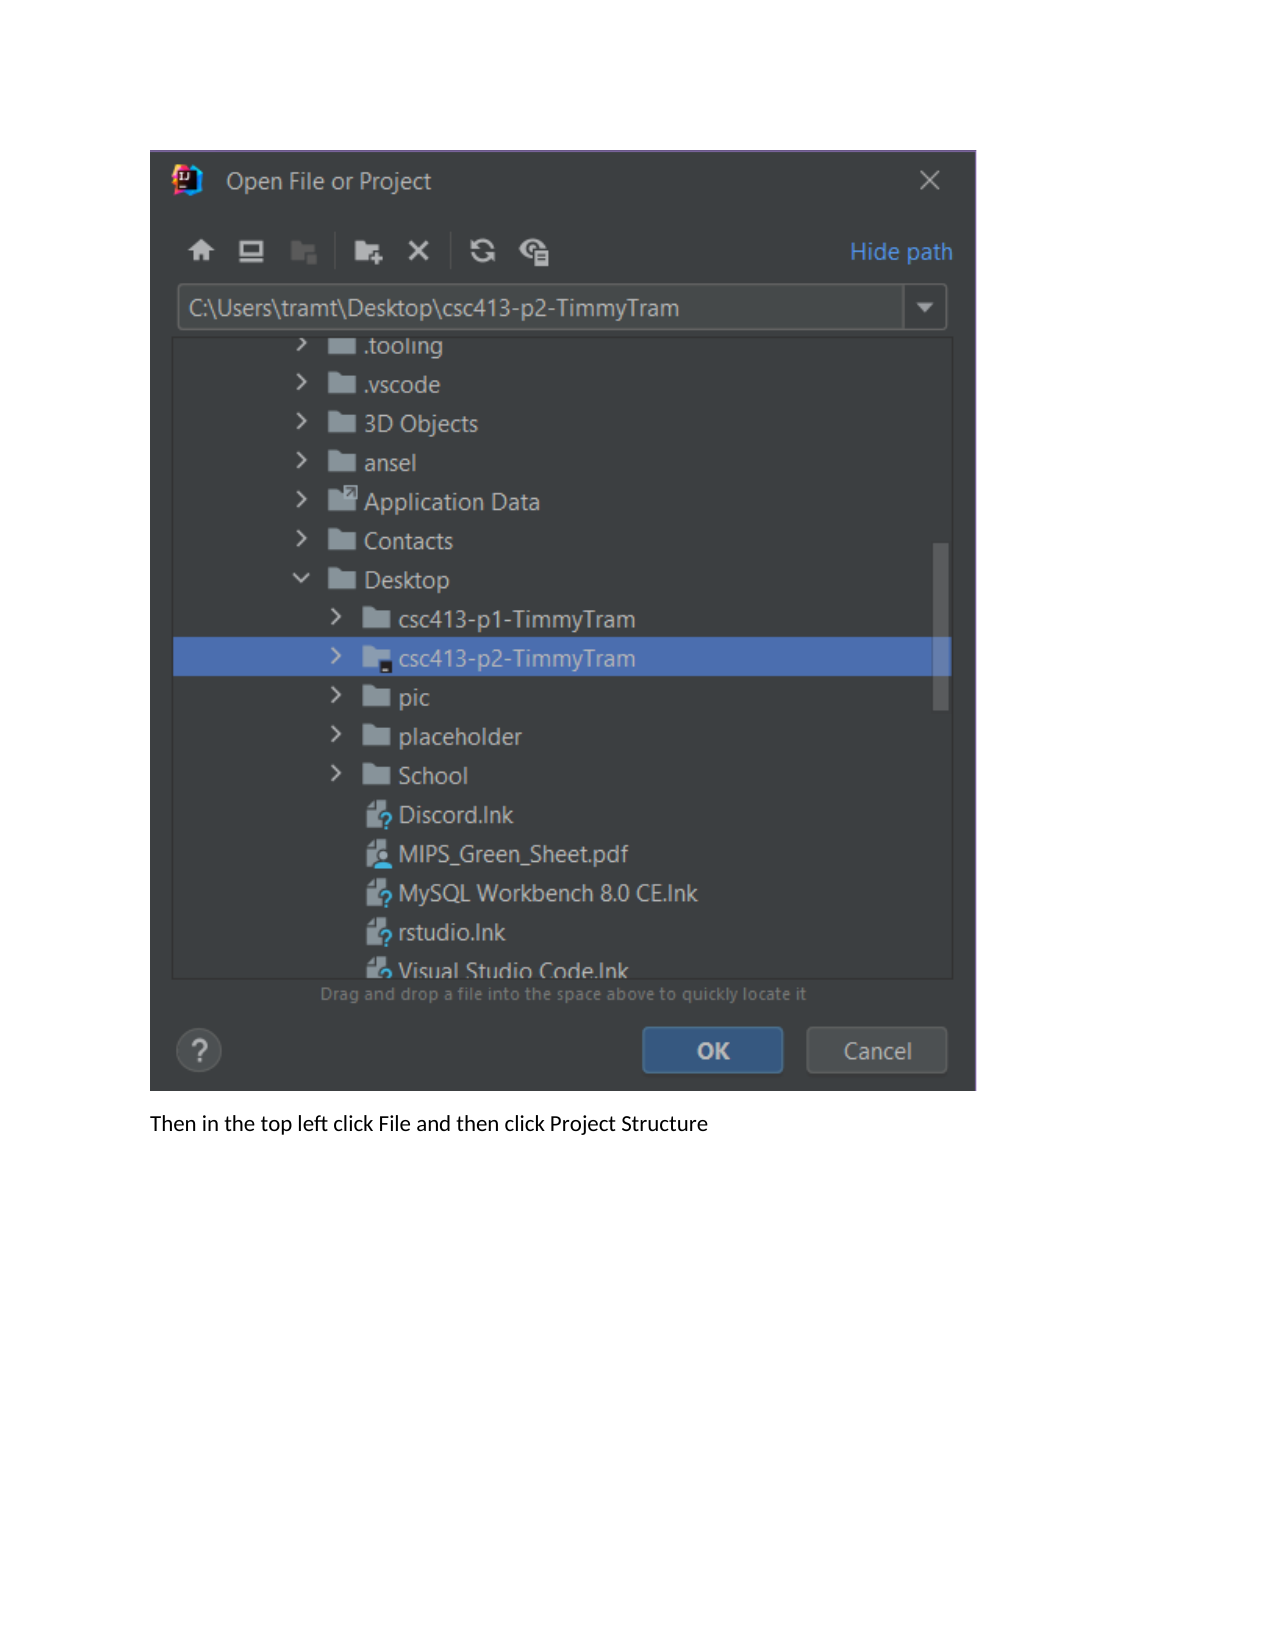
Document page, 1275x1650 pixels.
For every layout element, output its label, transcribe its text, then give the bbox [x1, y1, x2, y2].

picture [150, 150, 977, 1091]
text Then in the top left click File and then click Project Structure [150, 1109, 1125, 1137]
